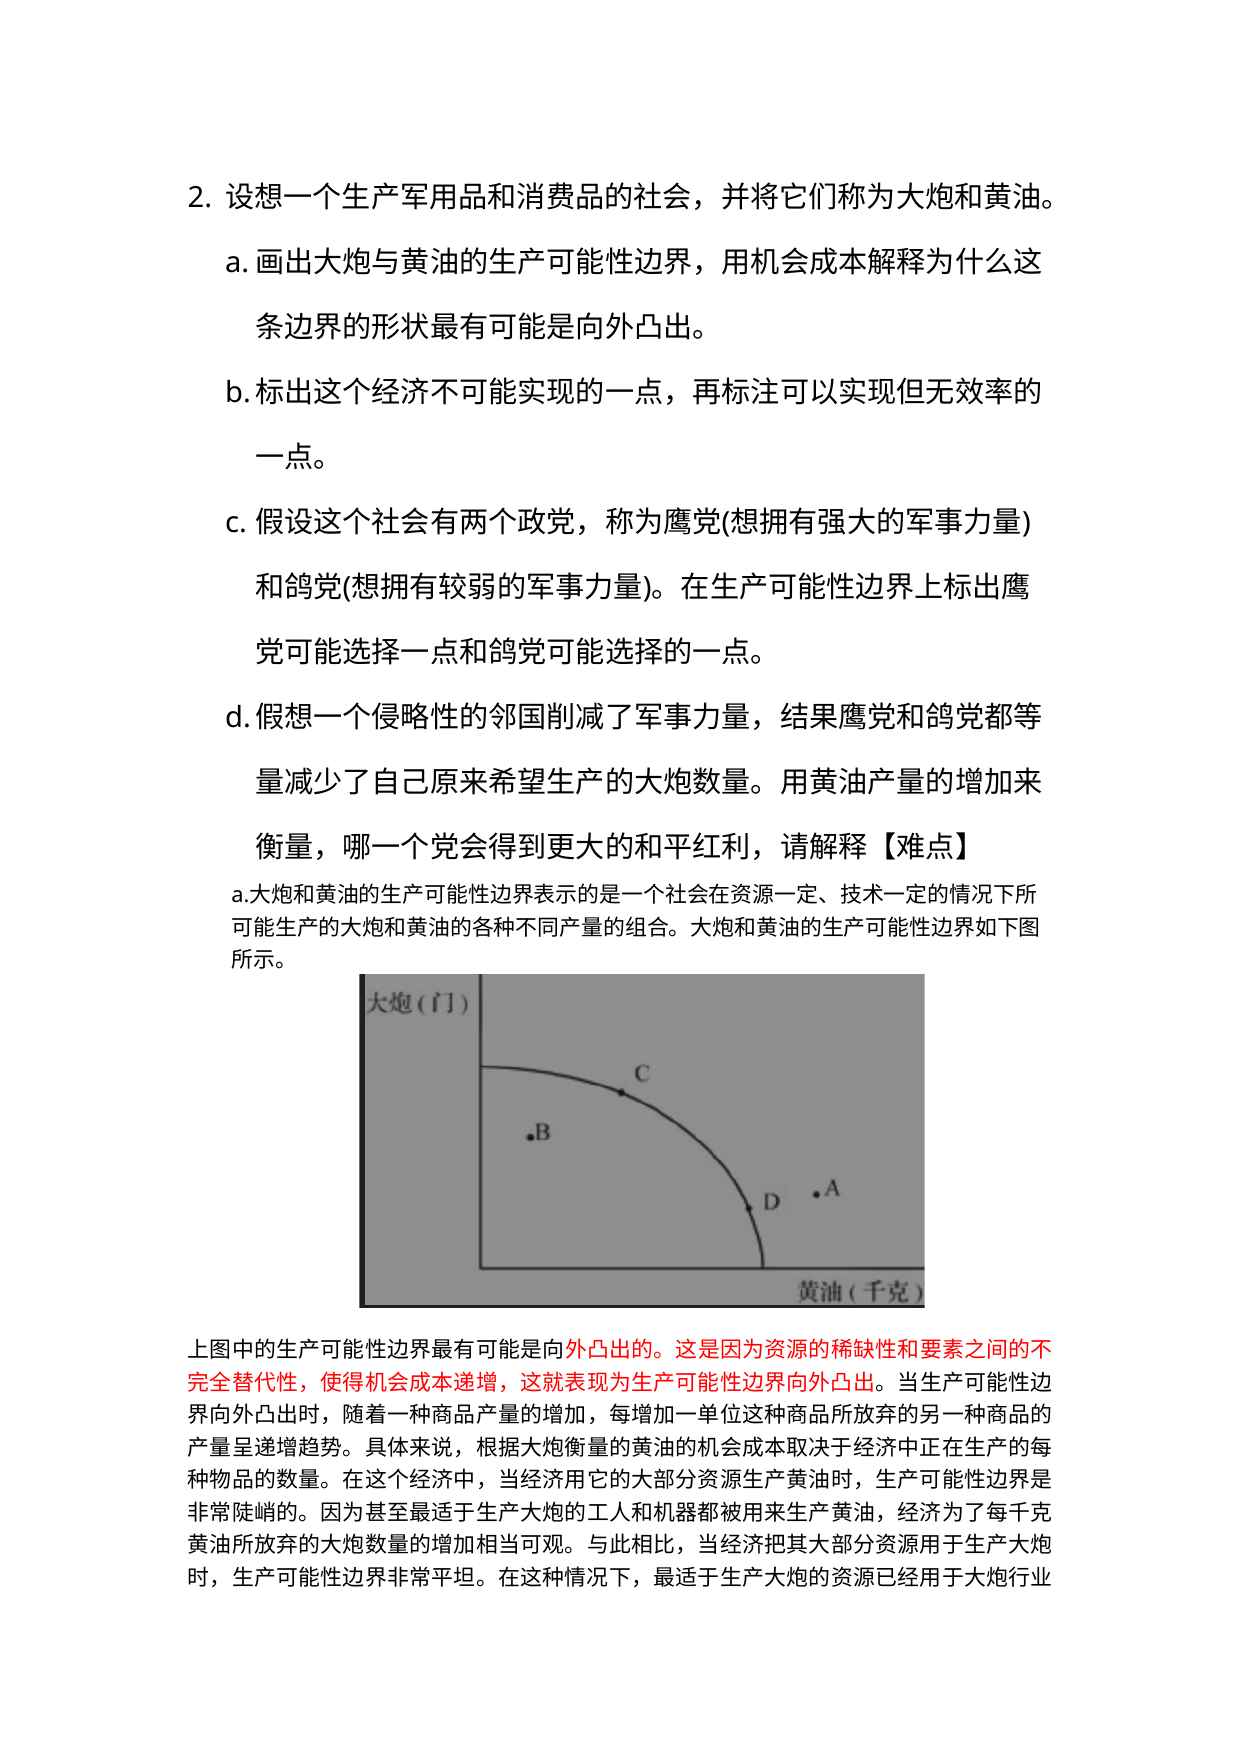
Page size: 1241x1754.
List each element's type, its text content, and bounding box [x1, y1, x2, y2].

list 标出这个经济不可能实现的一点，再标注可以实现但无效率的一点。 [225, 357, 1053, 487]
list 画出大炮与黄油的生产可能性边界，用机会成本解释为什么这条边界的形状最有可能是向外凸出。 [225, 227, 1053, 357]
list a.大炮和黄油的生产可能性边界表示的是一个社会在资源一定、技术一定的情况下所可能生产的大炮和黄油的各种不同产量的组合。大炮和黄油的生产可能性边界如下图所示。 [231, 877, 1053, 974]
list 假想一个侵略性的邻国削减了军事力量，结果鹰党和鸽党都等量减少了自己原来希望生产的大炮数量。用黄油产量的增加来衡量，哪一个党会得到更大的和平红利，请解释【难点】 [225, 682, 1053, 877]
picture [359, 974, 925, 1308]
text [187, 1332, 1053, 1592]
list 假设这个社会有两个政党，称为鹰党(想拥有强大的军事力量)和鸽党(想拥有较弱的军事力量)。在生产可能性边界上标出鹰党可能选择一点和鸽党可能选择的一点。 [225, 487, 1053, 682]
list 设想一个生产军用品和消费品的社会，并将它们称为大炮和黄油。 [187, 162, 1053, 227]
